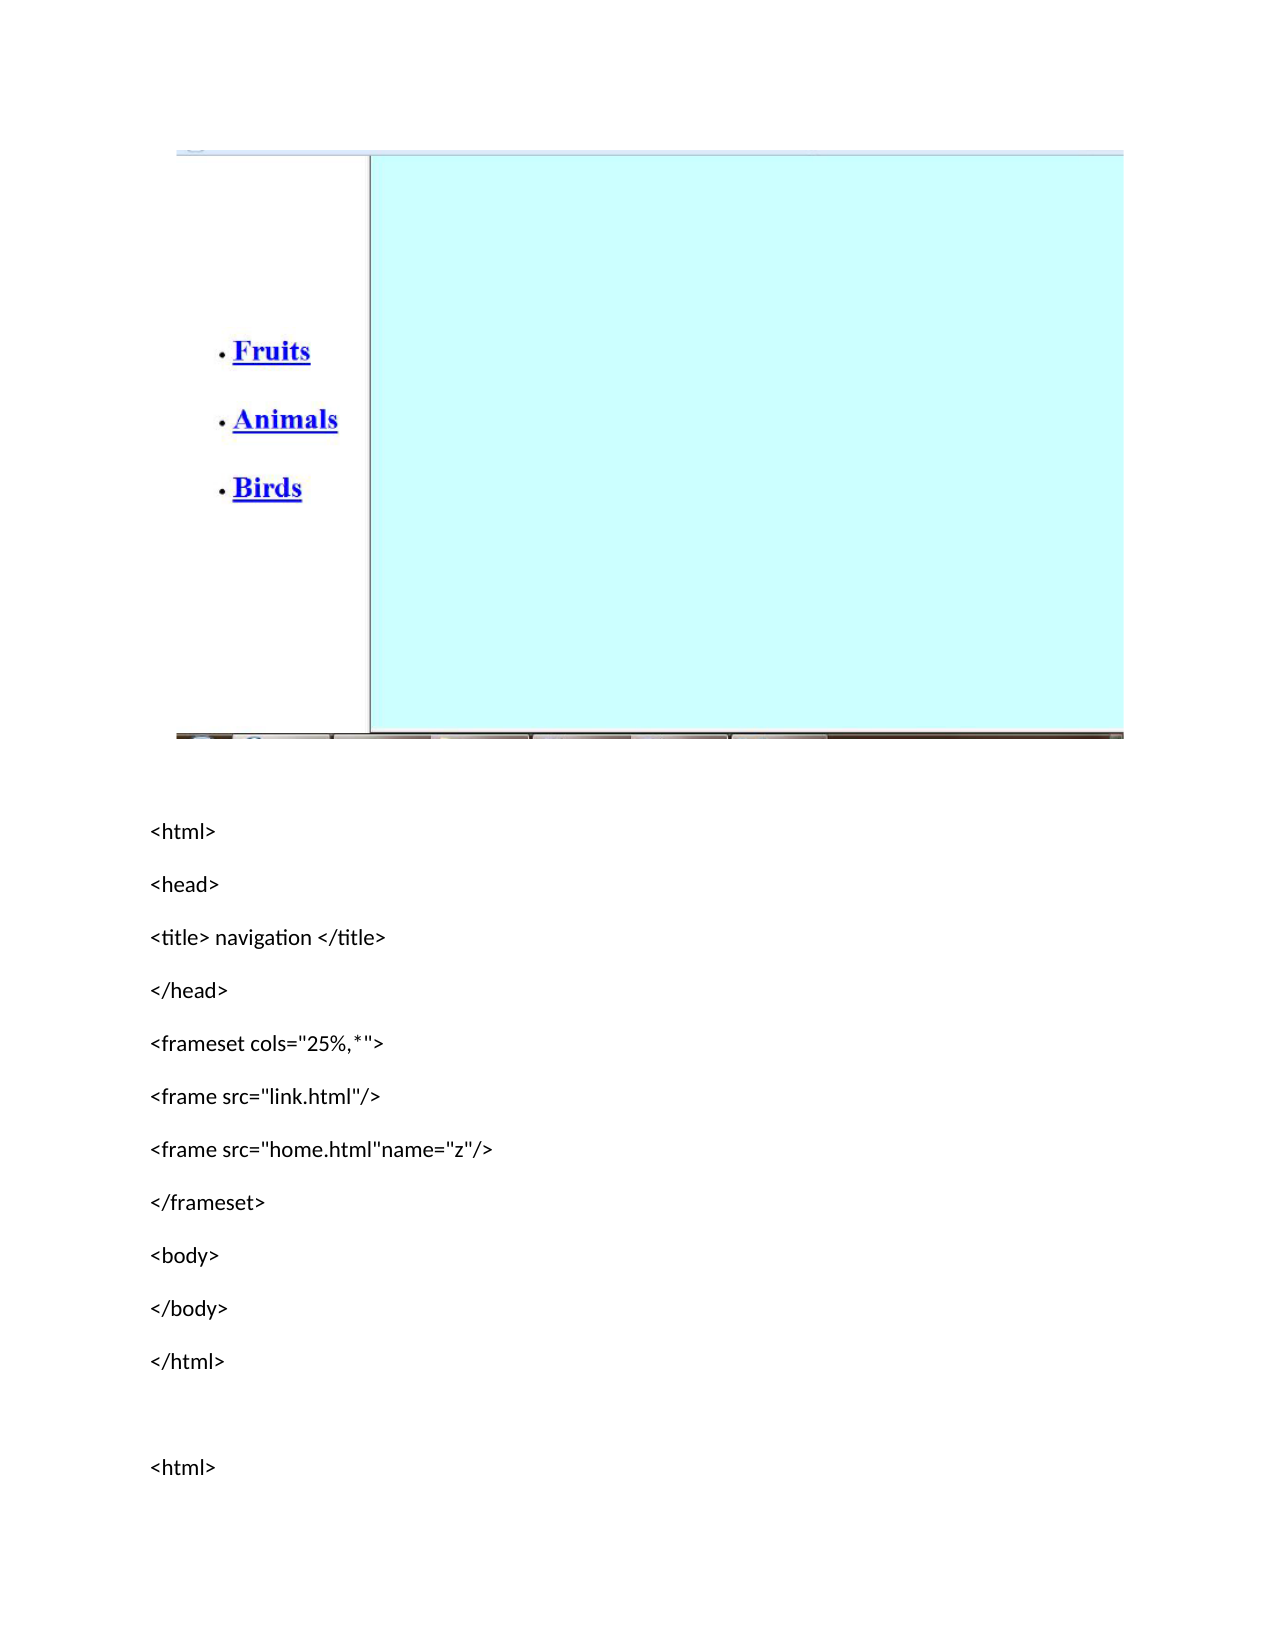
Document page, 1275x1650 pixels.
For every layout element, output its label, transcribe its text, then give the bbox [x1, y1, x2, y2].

text <frame src="home.html"name="z"/> [150, 1135, 1125, 1163]
text </head> [150, 976, 1125, 1004]
text <title> navigation </title> [150, 923, 1125, 951]
text </frameset> [150, 1188, 1125, 1216]
text <head> [150, 870, 1125, 898]
picture [150, 150, 1125, 739]
text <body> [150, 1241, 1125, 1269]
text <frame src="link.html"/> [150, 1082, 1125, 1110]
text <html> [150, 817, 1125, 845]
text <frameset cols="25%,*"> [150, 1029, 1125, 1057]
text </html> [150, 1347, 1125, 1375]
text <html> [150, 1453, 1125, 1481]
text </body> [150, 1294, 1125, 1322]
